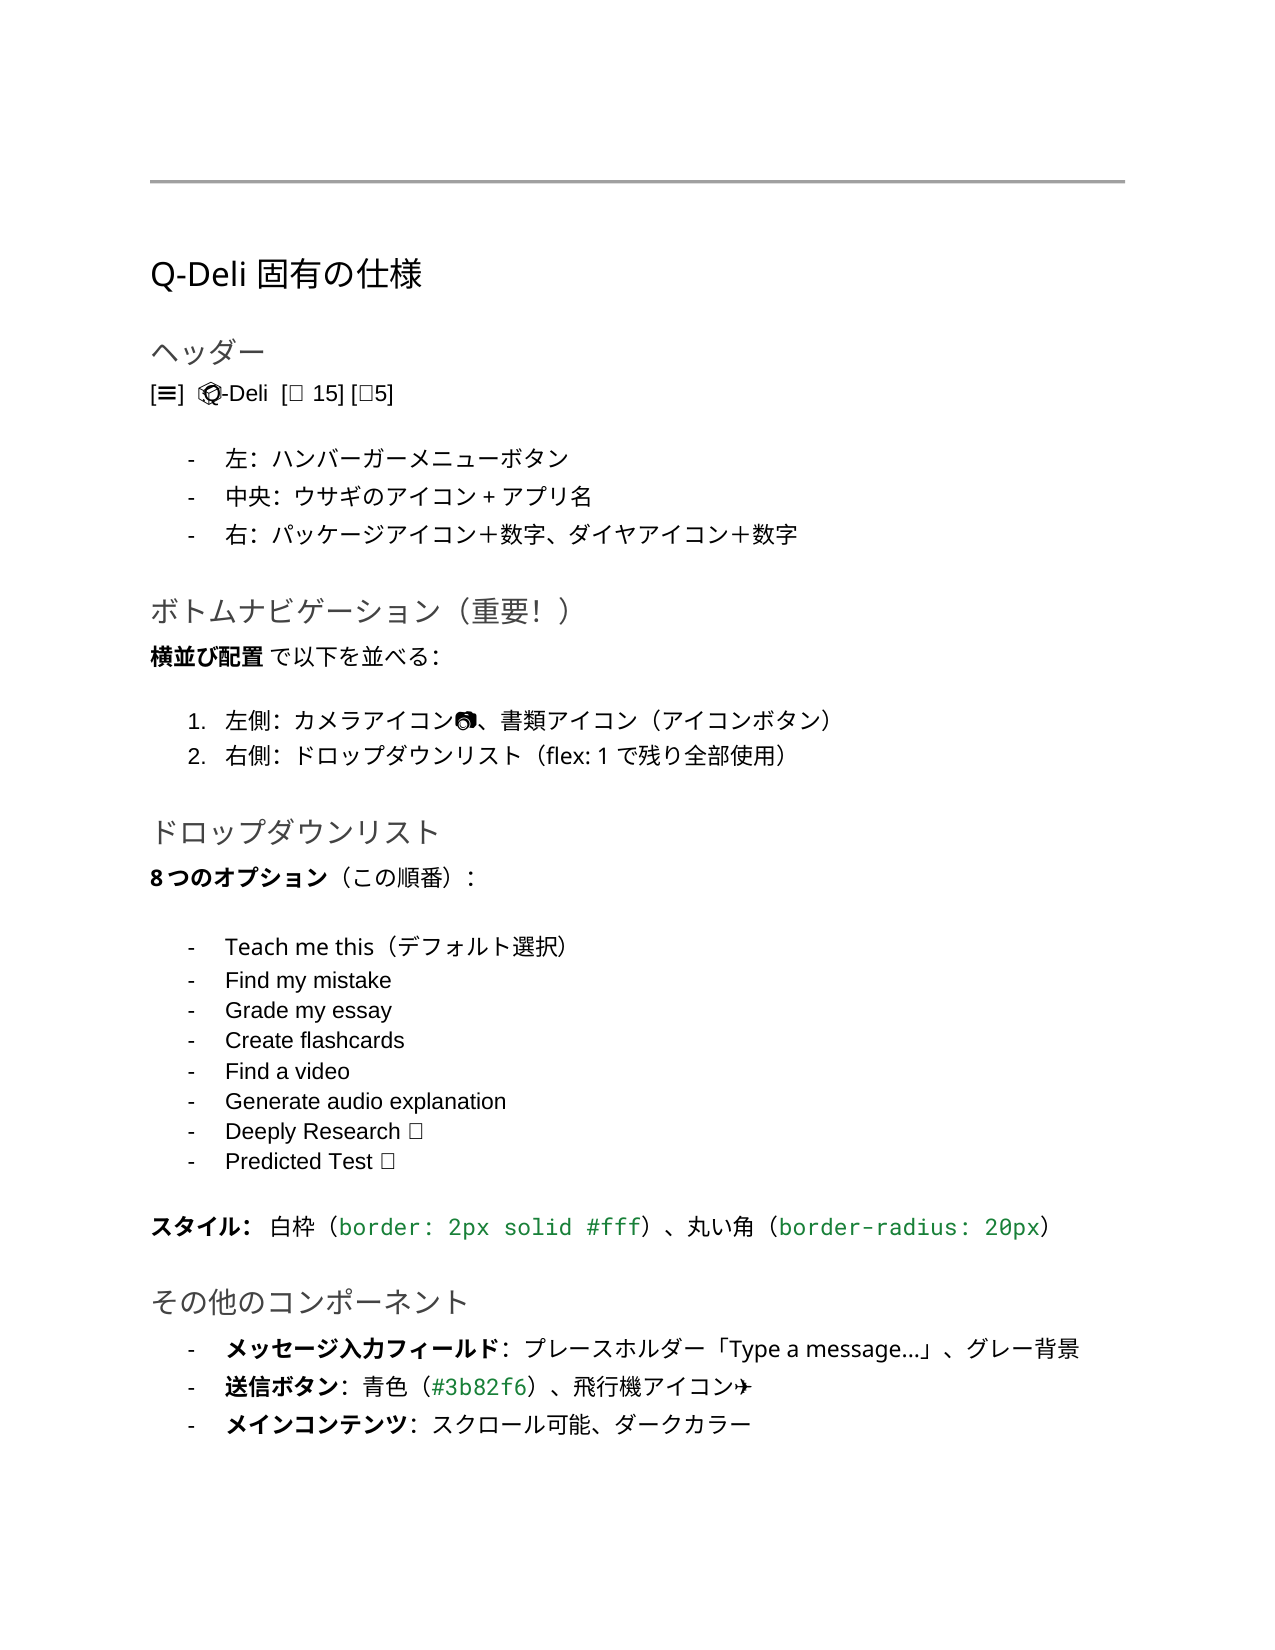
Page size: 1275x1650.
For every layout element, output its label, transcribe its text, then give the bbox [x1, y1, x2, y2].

list 右：パッケージアイコン＋数字、ダイヤアイコン＋数字 [187, 517, 1125, 550]
subtitle ドロップダウンリスト [150, 809, 1125, 852]
subtitle その他のコンポーネント [150, 1280, 1125, 1322]
list Create flashcards [187, 1027, 1125, 1054]
list Find my mistake [187, 967, 1125, 993]
list メッセージ入力フィールド：プレースホルダー「Type a message...」、グレー背景 [187, 1331, 1125, 1364]
subtitle ヘッダー [150, 330, 1125, 372]
subtitle Q-Deli 固有の仕様 [150, 248, 1125, 296]
list Generate audio explanation [187, 1088, 1125, 1114]
text [☰] 🐰 Q-Deli [📦15] [💎5] [150, 380, 1125, 407]
list Teach me this（デフォルト選択） [187, 929, 1125, 962]
list Deeply Research 💎 [187, 1118, 1125, 1144]
text 8つのオプション（この順番）： [150, 860, 1125, 893]
text 横並び配置 で以下を並べる： [150, 639, 1125, 672]
list 送信ボタン：青色（#3b82f6）、飛行機アイコン✈️ [187, 1369, 1125, 1402]
subtitle ボトムナビゲーション（重要！） [150, 589, 1125, 631]
list Predicted Test 💎 [187, 1148, 1125, 1174]
list 左側：カメラアイコン📷、書類アイコン📝（アイコンボタン） [187, 708, 1125, 734]
list 左：ハンバーガーメニューボタン [187, 441, 1125, 474]
list 中央：ウサギのアイコン + アプリ名 [187, 479, 1125, 512]
list Find a video [187, 1058, 1125, 1084]
list Grade my essay [187, 997, 1125, 1023]
list メインコンテンツ：スクロール可能、ダークカラー [187, 1407, 1125, 1440]
text スタイル： 白枠（border: 2px solid #fff）、丸い角（border-radius: 20px） [150, 1209, 1125, 1242]
list 右側：ドロップダウンリスト（flex: 1 で残り全部使用） [187, 738, 1125, 771]
